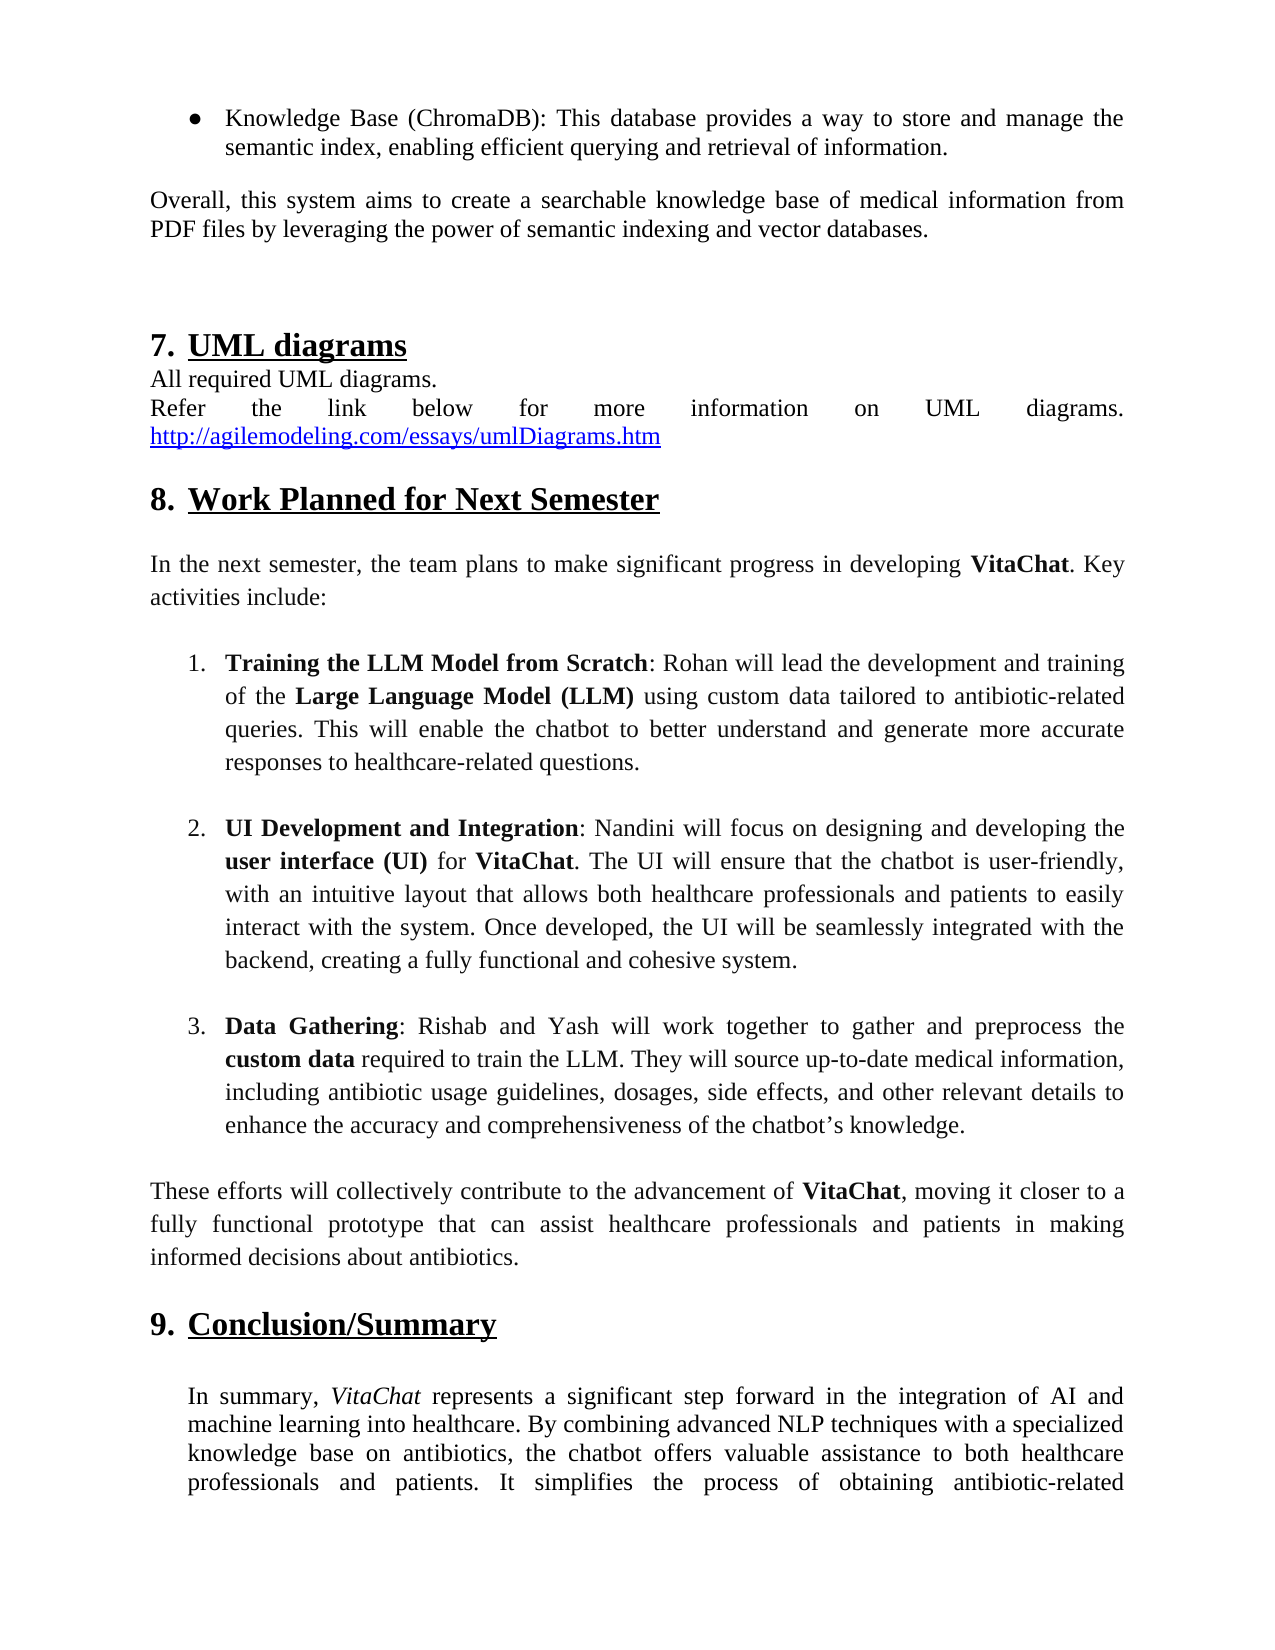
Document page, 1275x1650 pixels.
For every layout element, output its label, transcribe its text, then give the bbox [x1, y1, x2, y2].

text These efforts will collectively contribute to the advancement of VitaChat, moving it closer to a fully functional prototype that can assist healthcare professionals and patients in making informed decisions about antibiotics. [150, 1176, 1125, 1271]
list Data Gathering: Rishab and Yash will work together to gather and preprocess the custom data required to train the LLM. They will source up-to-date medical information, including antibiotic usage guidelines, dosages, side effects, and other relevant details to enhance the accuracy and comprehensiveness of the chatbot’s knowledge. [187, 1011, 1125, 1139]
list Conclusion/Summary [150, 1304, 1125, 1342]
list UI Development and Integration: Nandini will focus on designing and developing the user interface (UI) for VitaChat. The UI will ensure that the chatbot is user-friendly, with an intuitive layout that allows both healthcare professionals and patients to easily interact with the system. Once developed, the UI will be seamlessly integrated with the backend, creating a fully functional and cohesive system. [187, 813, 1125, 974]
list Knowledge Base (ChromaDB): This database provides a way to store and manage the semantic index, enabling efficient querying and retrieval of information. [187, 103, 1125, 161]
text Refer the link below for more information on UML diagrams. http://agilemodeling.com/essays/umlDiagrams.htm [150, 393, 1125, 450]
text Overall, this system aims to create a searchable knowledge base of medical information from PDF files by leveraging the power of semantic indexing and vector databases. [150, 186, 1125, 243]
list UML diagrams [150, 326, 1125, 364]
text In the next semester, the team plans to make significant progress in developing VitaChat. Key activities include: [150, 549, 1125, 611]
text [187, 1381, 1125, 1496]
text All required UML diagrams. [150, 364, 1125, 393]
list Work Planned for Next Semester [150, 479, 1125, 517]
list Training the LLM Model from Scratch: Rohan will lead the development and training of the Large Language Model (LLM) using custom data tailored to antibiotic-related queries. This will enable the chatbot to better understand and generate more accurate responses to healthcare-related questions. [187, 648, 1125, 776]
